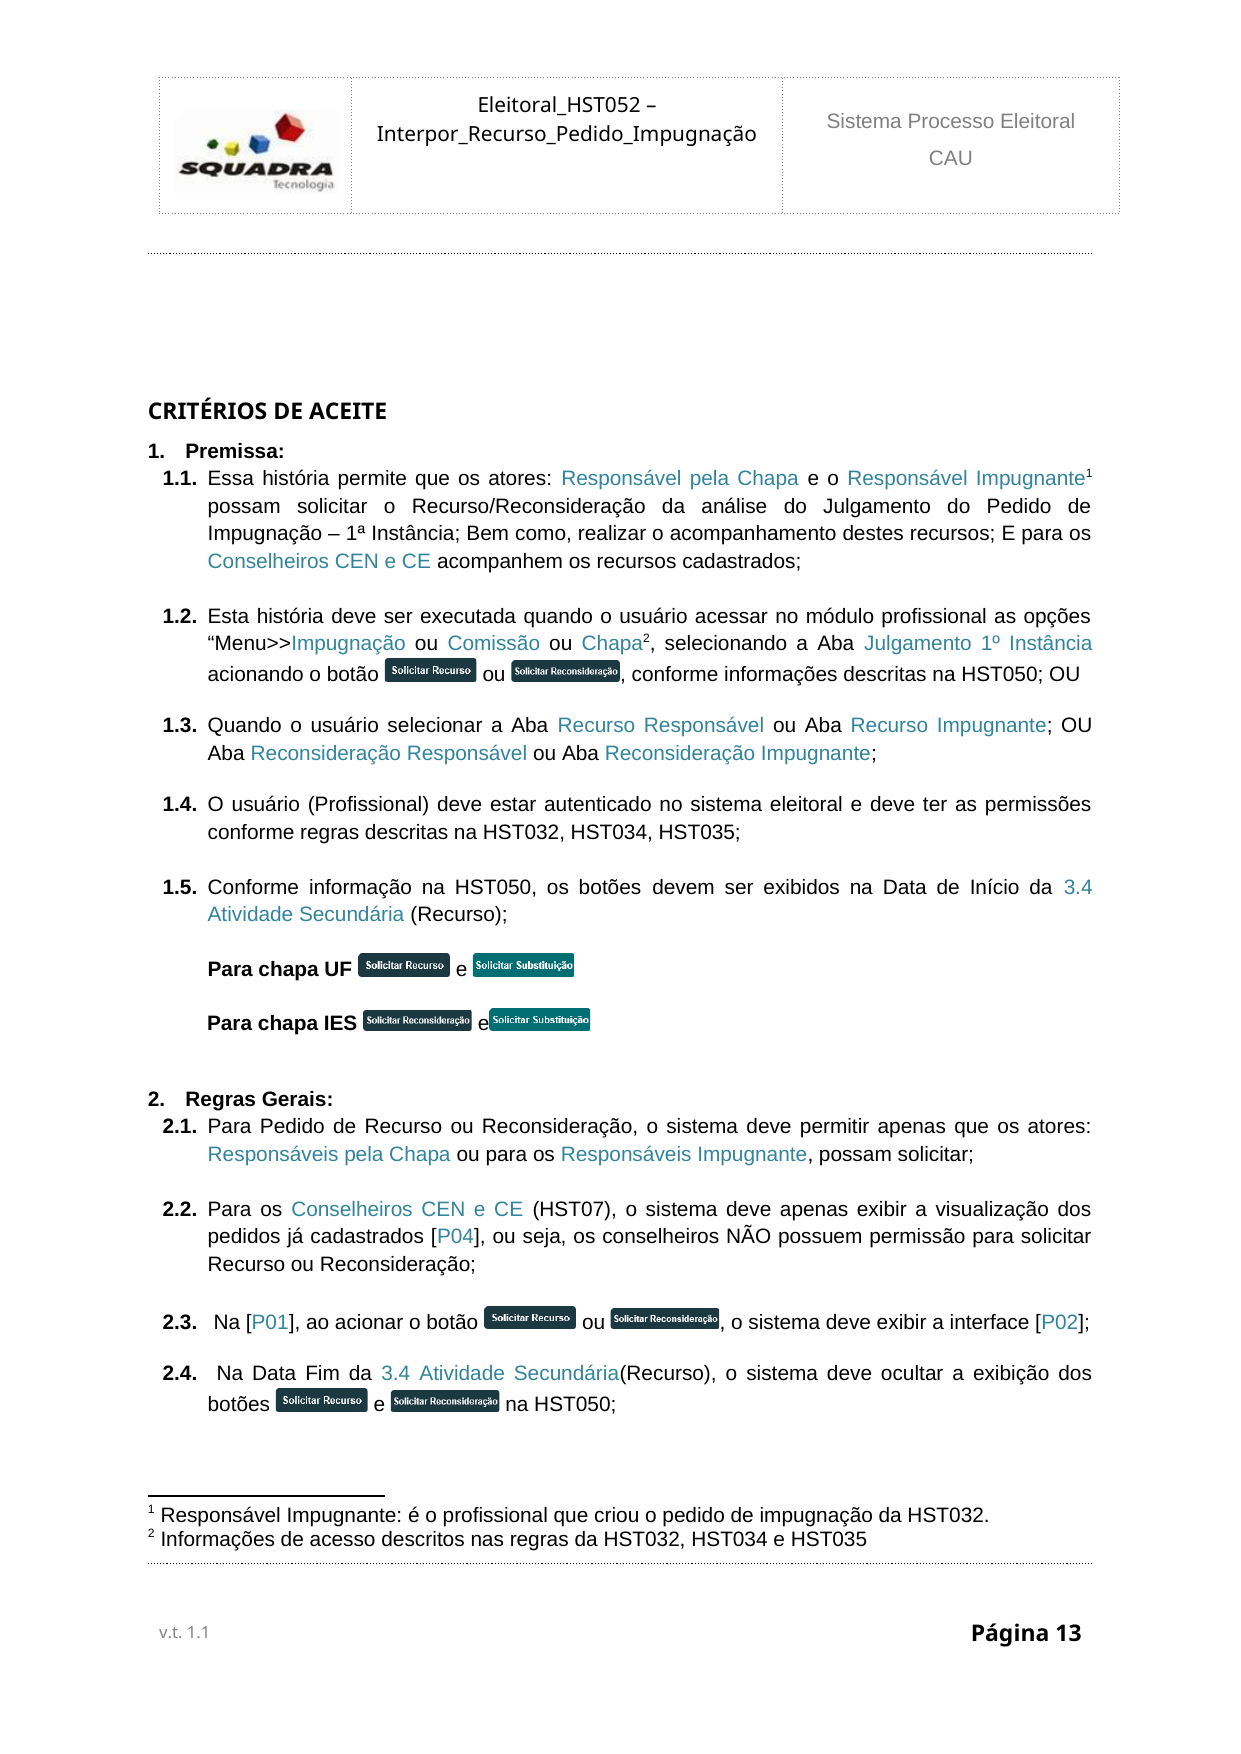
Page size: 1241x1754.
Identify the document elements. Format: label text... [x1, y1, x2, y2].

picture [275, 1388, 368, 1412]
list Essa história permite que os atores: Responsável pela Chapa e o Responsável Impugnante possam solicitar o Recurso/Reconsideração da análise do Julgamento do Pedido de Impugnação – 1ª Instância; Bem como, realizar o acompanhamento destes recursos; E para os Conselheiros CEN e CE acompanhem os recursos cadastrados; [162, 466, 1092, 572]
list Para chapa UF e [207, 953, 1092, 981]
picture [390, 1390, 500, 1412]
picture [384, 658, 477, 682]
list Regras Gerais: [148, 1086, 1092, 1110]
picture [472, 953, 574, 977]
picture [489, 1008, 591, 1031]
picture [511, 660, 620, 682]
list Esta história deve ser executada quando o usuário acessar no módulo profissional as opções “Menu>>Impugnação ou Comissão ou Chapa, selecionando a Aba Julgamento 1º Instância acionando o botão ou , conforme informações descritas na HST050; OU [162, 603, 1092, 686]
picture [484, 1306, 576, 1329]
list Para Pedido de Recurso ou Reconsideração, o sistema deve permitir apenas que os atores: Responsáveis pela Chapa ou para os Responsáveis Impugnante, possam solicitar; [162, 1114, 1092, 1165]
list Premissa: [148, 438, 1092, 462]
list Para chapa IES e [207, 1008, 1092, 1035]
list Quando o usuário selecionar a Aba Recurso Responsável ou Aba Recurso Impugnante; OU Aba Reconsideração Responsável ou Aba Reconsideração Impugnante; [162, 713, 1092, 764]
picture [363, 1010, 472, 1031]
list Na [P01], ao acionar o botão ou , o sistema deve exibir a interface [P02]; [162, 1306, 1092, 1333]
list O usuário (Profissional) deve estar autenticado no sistema eleitoral e deve ter as permissões conforme regras descritas na HST032, HST034, HST035; [162, 792, 1092, 843]
subtitle CRITÉRIOS DE ACEITE [148, 395, 1092, 426]
picture [358, 953, 450, 977]
list Conforme informação na HST050, os botões devem ser exibidos na Data de Início da 3.4 Atividade Secundária (Recurso); [162, 874, 1092, 926]
list Na Data Fim da 3.4 Atividade Secundária(Recurso), o sistema deve ocultar a exibição dos botões e na HST050; [162, 1361, 1092, 1416]
list Para os Conselheiros CEN e CE (HST07), o sistema deve apenas exibir a visualização dos pedidos já cadastrados [P04], ou seja, os conselheiros NÃO possuem permissão para solicitar Recurso ou Reconsideração; [162, 1196, 1092, 1275]
picture [610, 1308, 720, 1329]
picture [173, 109, 338, 194]
